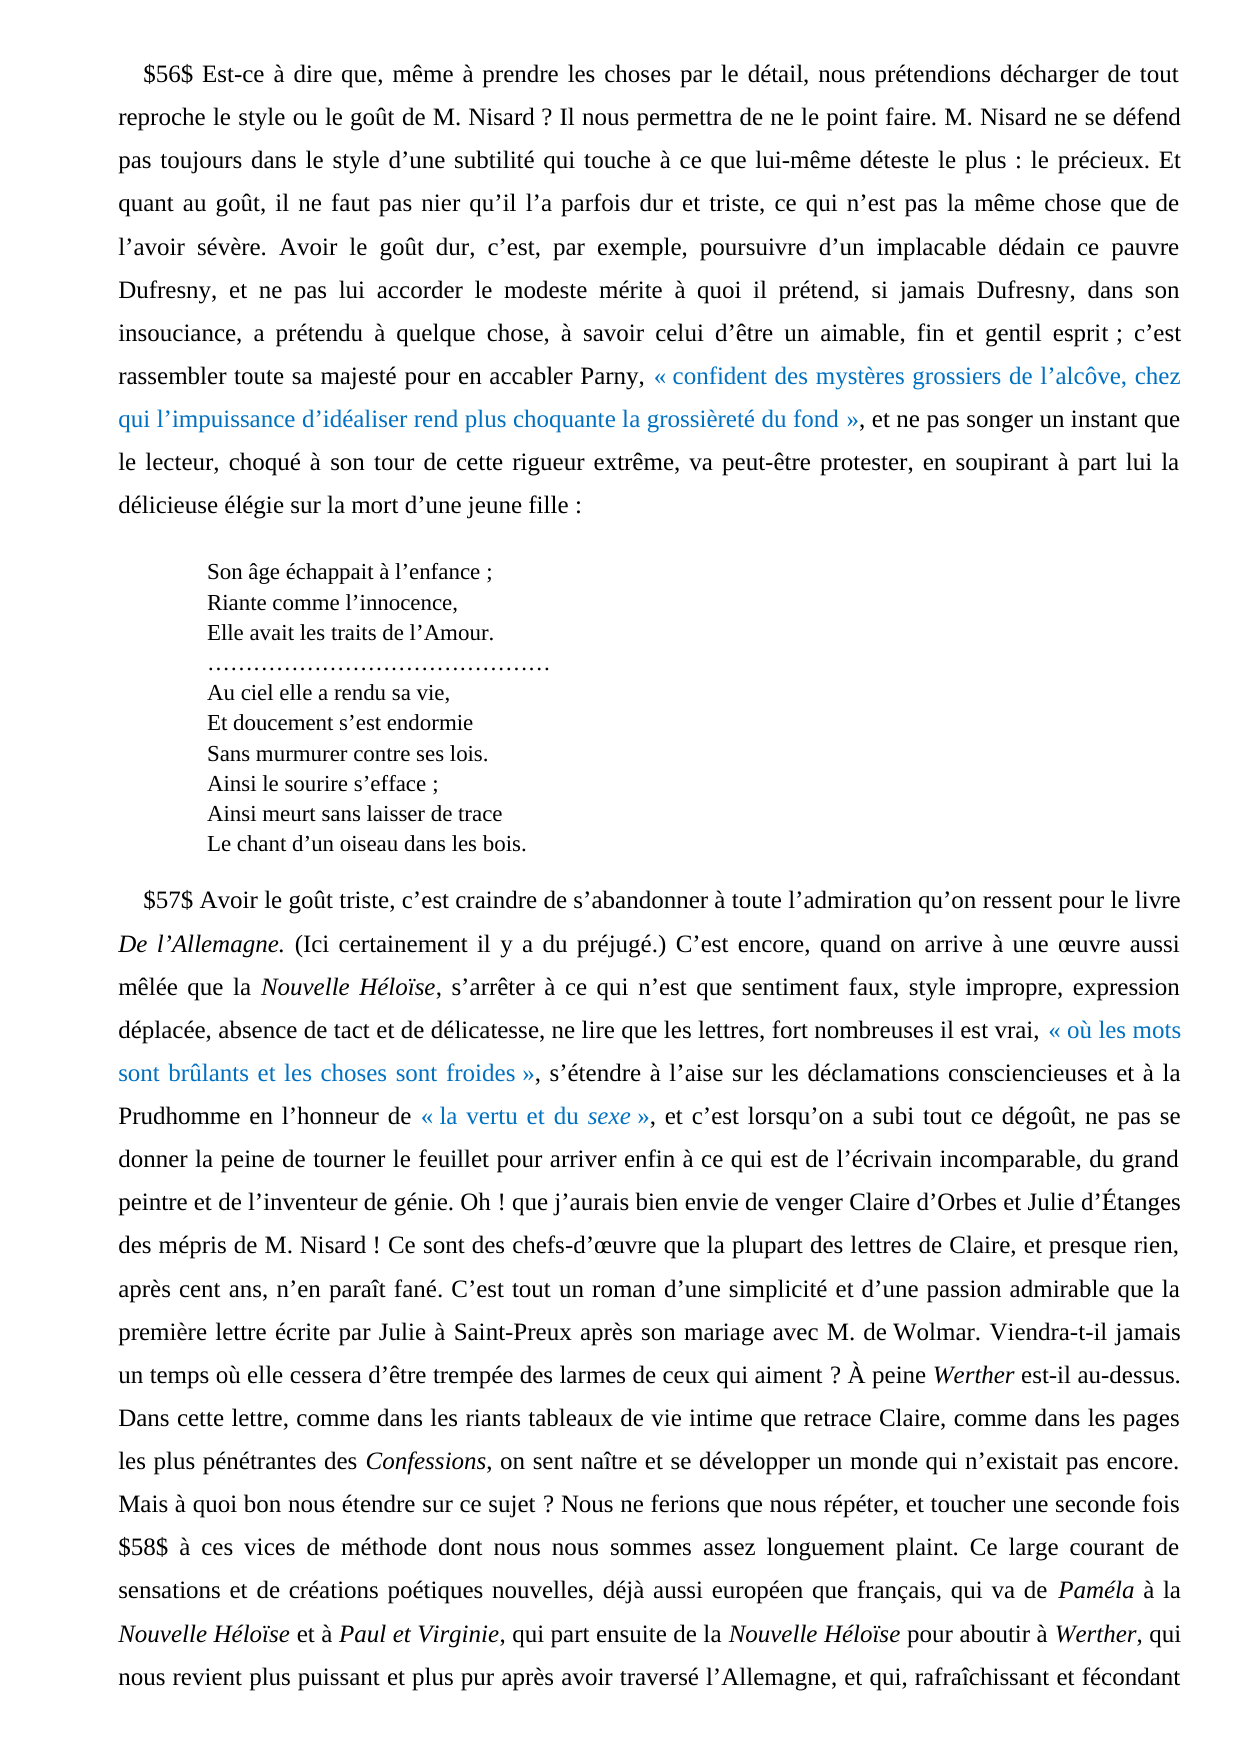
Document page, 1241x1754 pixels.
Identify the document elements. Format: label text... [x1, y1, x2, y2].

text Au ciel elle a rendu sa vie, [207, 679, 1181, 706]
text Le chant d’un oiseau dans les bois. [207, 830, 1181, 857]
text $56$ Est-ce à dire que, même à prendre les choses par le détail, nous prétendions décharger de tout reproche le style ou le goût de M. Nisard ? Il nous permettra de ne le point faire. M. Nisard ne se défend pas toujours dans le style d’une subtilité qui touche à ce que lui-même déteste le plus : le précieux. Et quant au goût, il ne faut pas nier qu’il l’a parfois dur et triste, ce qui n’est pas la même chose que de l’avoir sévère. Avoir le goût dur, c’est, par exemple, poursuivre d’un implacable dédain ce pauvre Dufresny, et ne pas lui accorder le modeste mérite à quoi il prétend, si jamais Dufresny, dans son insouciance, a prétendu à quelque chose, à savoir celui d’être un aimable, fin et gentil esprit ; c’est rassembler toute sa majesté pour en accabler Parny, « confident des mystères grossiers de l’alcôve, chez qui l’impuissance d’idéaliser rend plus choquante la grossièreté du fond », et ne pas songer un instant que le lecteur, choqué à son tour de cette rigueur extrême, va peut-être protester, en soupirant à part lui la délicieuse élégie sur la mort d’une jeune fille : [118, 59, 1181, 519]
text Riante comme l’innocence, [207, 589, 1181, 615]
text Sans murmurer contre ses lois. [207, 740, 1181, 766]
text Ainsi meurt sans laisser de trace [207, 800, 1181, 826]
text ……………………………………… [207, 649, 1181, 675]
text Son âge échappait à l’enfance ; [207, 558, 1181, 585]
text Elle avait les traits de l’Amour. [207, 619, 1181, 645]
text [118, 886, 1181, 1691]
text Et doucement s’est endormie [207, 709, 1181, 736]
text Ainsi le sourire s’efface ; [207, 770, 1181, 796]
